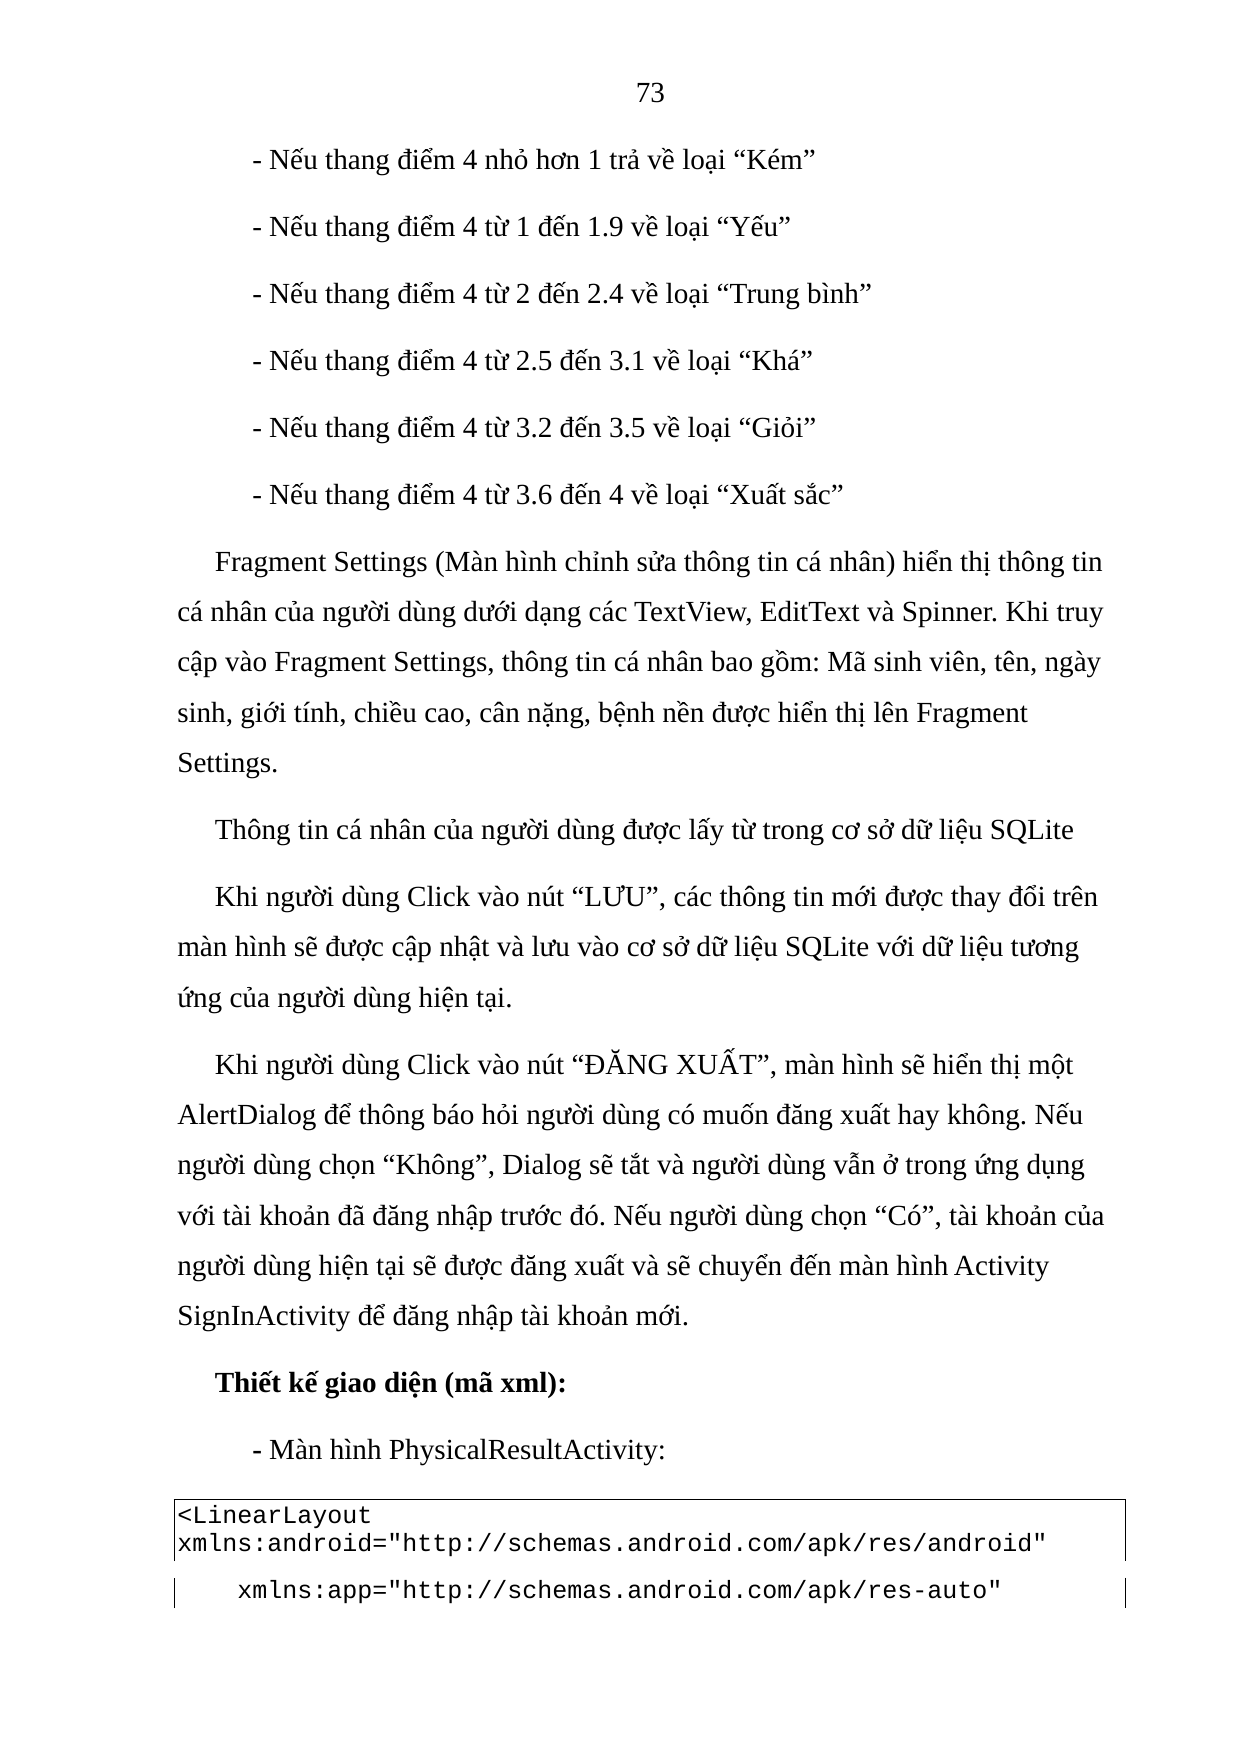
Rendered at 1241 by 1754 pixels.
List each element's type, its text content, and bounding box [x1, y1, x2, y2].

text - Nếu thang điểm 4 từ 3.6 đến 4 về loại “Xuất sắc” [177, 477, 1123, 511]
text <LinearLayout xmlns:android="http://schemas.android.com/apk/res/android" [175, 1500, 1125, 1561]
text Khi người dùng Click vào nút “LƯU”, các thông tin mới được thay đổi trên màn hình sẽ được cập nhật và lưu vào cơ sở dữ liệu SQLite với dữ liệu tương ứng của người dùng hiện tại. [177, 879, 1123, 1013]
text - Nếu thang điểm 4 từ 3.2 đến 3.5 về loại “Giỏi” [177, 410, 1123, 443]
text Khi người dùng Click vào nút “ĐĂNG XUẤT”, màn hình sẽ hiển thị một AlertDialog để thông báo hỏi người dùng có muốn đăng xuất hay không. Nếu người dùng chọn “Không”, Dialog sẽ tắt và người dùng vẫn ở trong ứng dụng với tài khoản đã đăng nhập trước đó. Nếu người dùng chọn “Có”, tài khoản của người dùng hiện tại sẽ được đăng xuất và sẽ chuyển đến màn hình Activity SignInActivity để đăng nhập tài khoản mới. [177, 1047, 1123, 1332]
text - Nếu thang điểm 4 từ 2 đến 2.4 về loại “Trung bình” [177, 276, 1123, 309]
text - Nếu thang điểm 4 từ 1 đến 1.9 về loại “Yếu” [177, 209, 1123, 243]
text - Nếu thang điểm 4 từ 2.5 đến 3.1 về loại “Khá” [177, 343, 1123, 377]
text Thiết kế giao diện (mã xml): [177, 1365, 1123, 1399]
text Thông tin cá nhân của người dùng được lấy từ trong cơ sở dữ liệu SQLite [177, 812, 1123, 846]
text xmlns:app="http://schemas.android.com/apk/res-auto" [175, 1578, 1125, 1608]
text - Nếu thang điểm 4 nhỏ hơn 1 trả về loại “Kém” [177, 142, 1123, 176]
text - Màn hình PhysicalResultActivity: [177, 1432, 1123, 1466]
text Fragment Settings (Màn hình chỉnh sửa thông tin cá nhân) hiển thị thông tin cá nhân của người dùng dưới dạng các TextView, EditText và Spinner. Khi truy cập vào Fragment Settings, thông tin cá nhân bao gồm: Mã sinh viên, tên, ngày sinh, giới tính, chiều cao, cân nặng, bệnh nền được hiển thị lên Fragment Settings. [177, 544, 1123, 779]
